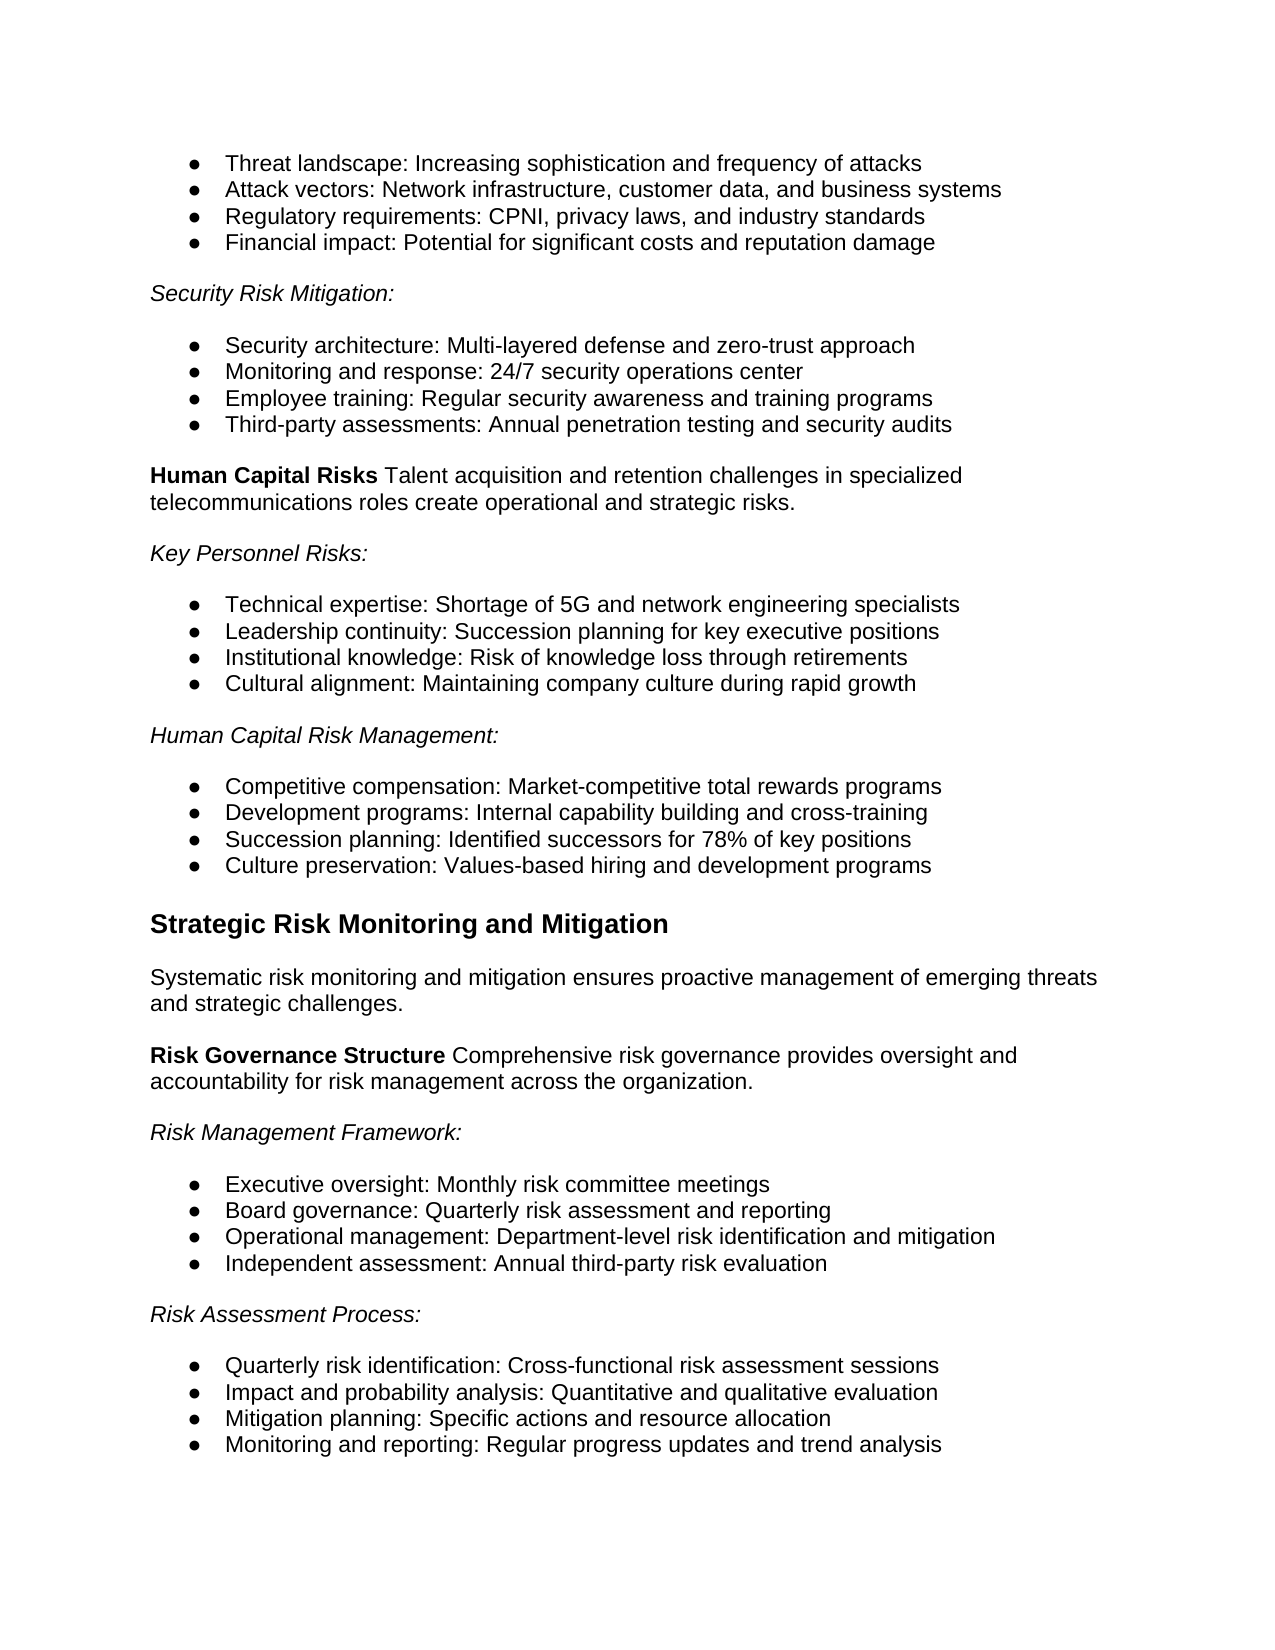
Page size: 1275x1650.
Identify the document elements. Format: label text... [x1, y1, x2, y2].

list Independent assessment: Annual third-party risk evaluation [187, 1250, 1125, 1276]
subtitle Strategic Risk Monitoring and Mitigation [150, 908, 1125, 939]
text Risk Assessment Process: [150, 1301, 1125, 1327]
list Employee training: Regular security awareness and training programs [187, 384, 1125, 411]
text Human Capital Risks Talent acquisition and retention challenges in specialized telecommunications roles create operational and strategic risks. [150, 462, 1125, 515]
list Impact and probability analysis: Quantitative and qualitative evaluation [187, 1379, 1125, 1405]
text Systematic risk monitoring and mitigation ensures proactive management of emerging threats and strategic challenges. [150, 964, 1125, 1017]
list Regulatory requirements: CPNI, privacy laws, and industry standards [187, 203, 1125, 229]
list Quarterly risk identification: Cross-functional risk assessment sessions [187, 1352, 1125, 1379]
list Board governance: Quarterly risk assessment and reporting [187, 1197, 1125, 1223]
text Key Personnel Risks: [150, 540, 1125, 566]
list Mitigation planning: Specific actions and resource allocation [187, 1405, 1125, 1431]
list Monitoring and response: 24/7 security operations center [187, 358, 1125, 384]
list Cultural alignment: Maintaining company culture during rapid growth [187, 670, 1125, 697]
list Technical expertise: Shortage of 5G and network engineering specialists [187, 591, 1125, 618]
text Risk Management Framework: [150, 1119, 1125, 1146]
list Threat landscape: Increasing sophistication and frequency of attacks [187, 150, 1125, 176]
text Security Risk Mitigation: [150, 280, 1125, 307]
text Risk Governance Structure Comprehensive risk governance provides oversight and accountability for risk management across the organization. [150, 1042, 1125, 1094]
list Leadership continuity: Succession planning for key executive positions [187, 618, 1125, 644]
list Culture preservation: Values-based hiring and development programs [187, 852, 1125, 878]
list Third-party assessments: Annual penetration testing and security audits [187, 411, 1125, 437]
list Monitoring and reporting: Regular progress updates and trend analysis [187, 1431, 1125, 1458]
list Executive oversight: Monthly risk committee meetings [187, 1171, 1125, 1197]
list Security architecture: Multi-layered defense and zero-trust approach [187, 332, 1125, 358]
list Succession planning: Identified successors for 78% of key positions [187, 826, 1125, 852]
list Competitive compensation: Market-competitive total rewards programs [187, 773, 1125, 799]
list Development programs: Internal capability building and cross-training [187, 799, 1125, 826]
list Attack vectors: Network infrastructure, customer data, and business systems [187, 176, 1125, 203]
list Financial impact: Potential for significant costs and reputation damage [187, 229, 1125, 255]
list Institutional knowledge: Risk of knowledge loss through retirements [187, 644, 1125, 670]
text Human Capital Risk Management: [150, 722, 1125, 748]
list Operational management: Department-level risk identification and mitigation [187, 1223, 1125, 1250]
